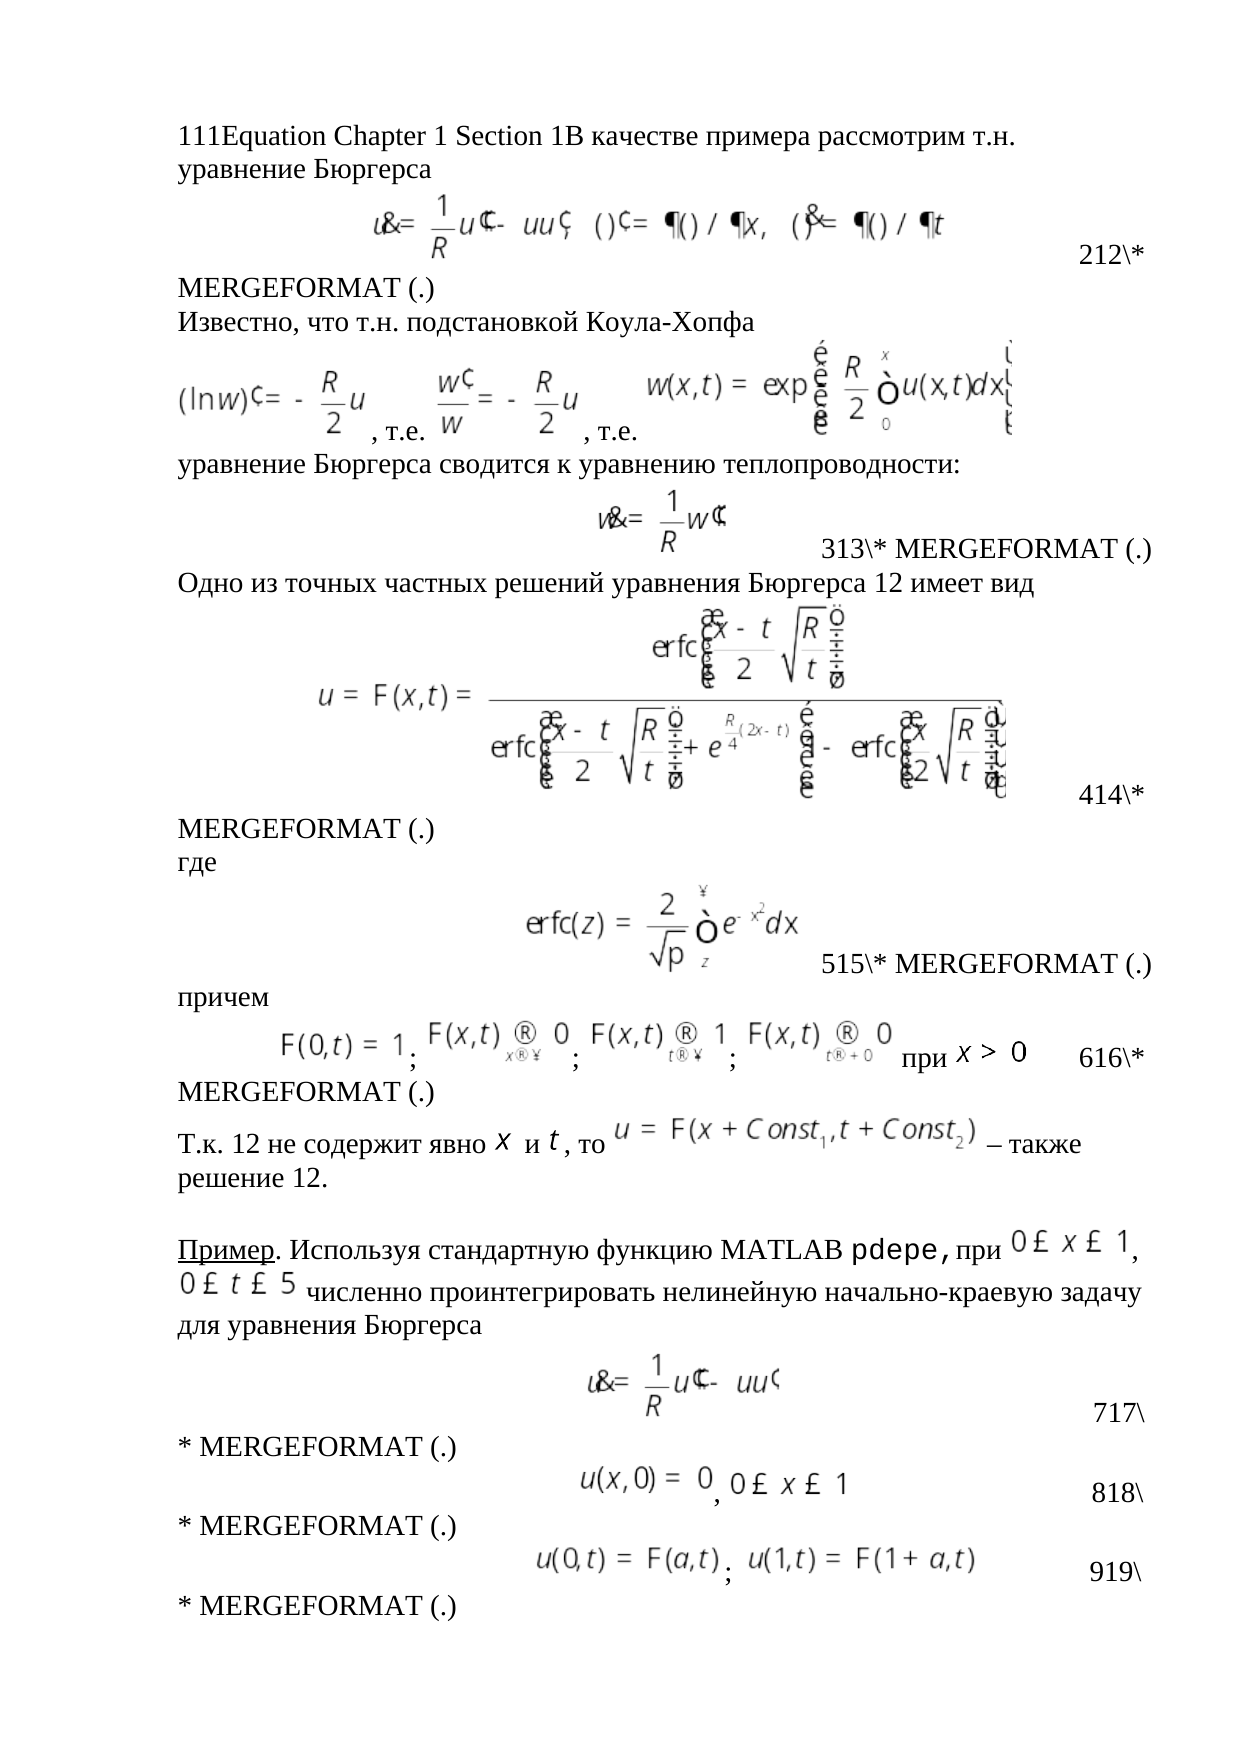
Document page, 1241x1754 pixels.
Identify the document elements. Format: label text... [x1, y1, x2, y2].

text , [177, 1462, 1152, 1542]
text Т.к. не содержит явно и , то – также решение . [177, 1107, 1152, 1193]
text ; ; ; при [177, 1013, 1152, 1107]
text Известно, что т.н. подстановкой Коула-Хопфа [177, 304, 1152, 338]
text , т.е. , т.е. [177, 338, 1152, 446]
text Пример. Используя стандартную функцию MATLAB pdepe,при , численно проинтегрировать нелинейную начально-краевую задачу для уравнения Бюргерса [177, 1227, 1152, 1343]
text ; [177, 1542, 1152, 1621]
text уравнение Бюргерса сводится к уравнению теплопроводности: [177, 446, 1152, 480]
text В качестве примера рассмотрим т.н. уравнение Бюргерса [177, 118, 1152, 185]
text Одно из точных частных решений уравнения Бюргерса имеет вид [177, 565, 1152, 598]
text где [177, 844, 1152, 878]
text причем [177, 979, 1152, 1013]
